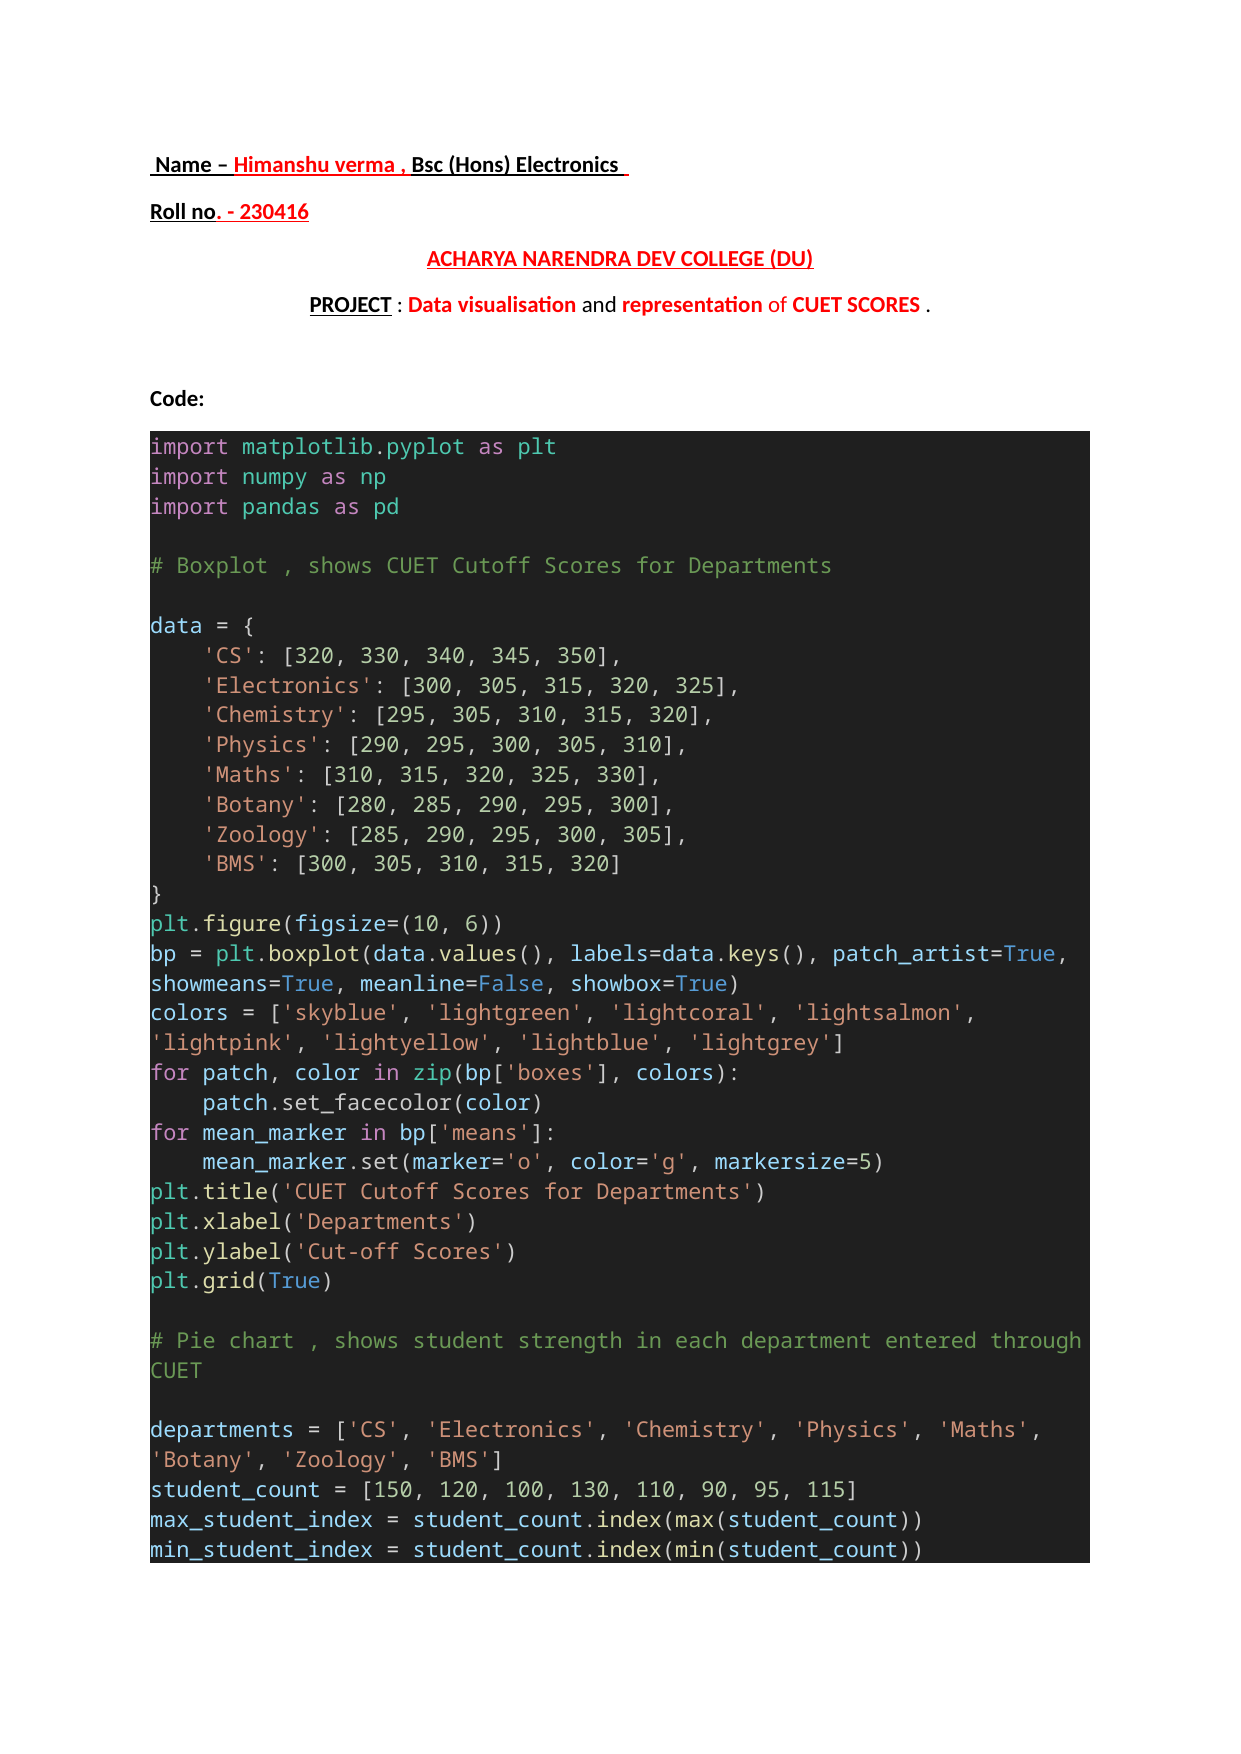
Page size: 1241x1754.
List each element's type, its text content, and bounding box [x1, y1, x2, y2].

text import pandas as pd [150, 491, 1090, 521]
text mean_marker.set(marker='o', color='g', markersize=5) [150, 1146, 1090, 1176]
text for mean_marker in bp['means']: [150, 1116, 1090, 1146]
text min_student_index = student_count.index(min(student_count)) [150, 1533, 1090, 1563]
text 'BMS': [300, 305, 310, 315, 320] [150, 848, 1090, 878]
text plt.xlabel('Departments') [150, 1206, 1090, 1236]
text 'Botany': [280, 285, 290, 295, 300], [150, 789, 1090, 818]
text 'Physics': [290, 295, 300, 305, 310], [150, 729, 1090, 759]
text import matplotlib.pyplot as plt [150, 431, 1090, 461]
text departments = ['CS', 'Electronics', 'Chemistry', 'Physics', 'Maths', 'Botany', 'Zoology', 'BMS'] [150, 1414, 1090, 1474]
text } [150, 878, 1090, 908]
text # Pie chart , shows student strength in each department entered through CUET [150, 1325, 1090, 1384]
text plt.grid(True) [150, 1265, 1090, 1295]
text student_count = [150, 120, 100, 130, 110, 90, 95, 115] [150, 1474, 1090, 1504]
text import numpy as np [150, 461, 1090, 491]
text # Boxplot , shows CUET Cutoff Scores for Departments [150, 550, 1090, 580]
text Code: [150, 384, 1090, 412]
text Roll no. - 230416 [150, 197, 1090, 225]
text data = { [150, 610, 1090, 640]
text 'Chemistry': [295, 305, 310, 315, 320], [150, 699, 1090, 729]
text Name – Himanshu verma , Bsc (Hons) Electronics [150, 150, 1090, 178]
text plt.title('CUET Cutoff Scores for Departments') [150, 1176, 1090, 1206]
text max_student_index = student_count.index(max(student_count)) [150, 1504, 1090, 1533]
text PROJECT : Data visualisation and representation of CUET SCORES . [150, 291, 1090, 319]
text colors = ['skyblue', 'lightgreen', 'lightcoral', 'lightsalmon', 'lightpink', 'lightyellow', 'lightblue', 'lightgrey'] [150, 997, 1090, 1057]
text patch.set_facecolor(color) [150, 1087, 1090, 1116]
text 'Electronics': [300, 305, 315, 320, 325], [150, 669, 1090, 699]
text 'Maths': [310, 315, 320, 325, 330], [150, 759, 1090, 789]
text for patch, color in zip(bp['boxes'], colors): [150, 1057, 1090, 1087]
text plt.figure(figsize=(10, 6)) [150, 908, 1090, 938]
text 'CS': [320, 330, 340, 345, 350], [150, 640, 1090, 669]
text ACHARYA NARENDRA DEV COLLEGE (DU) [150, 244, 1090, 272]
text plt.ylabel('Cut-off Scores') [150, 1236, 1090, 1265]
text 'Zoology': [285, 290, 295, 300, 305], [150, 818, 1090, 848]
text bp = plt.boxplot(data.values(), labels=data.keys(), patch_artist=True, showmeans=True, meanline=False, showbox=True) [150, 938, 1090, 997]
